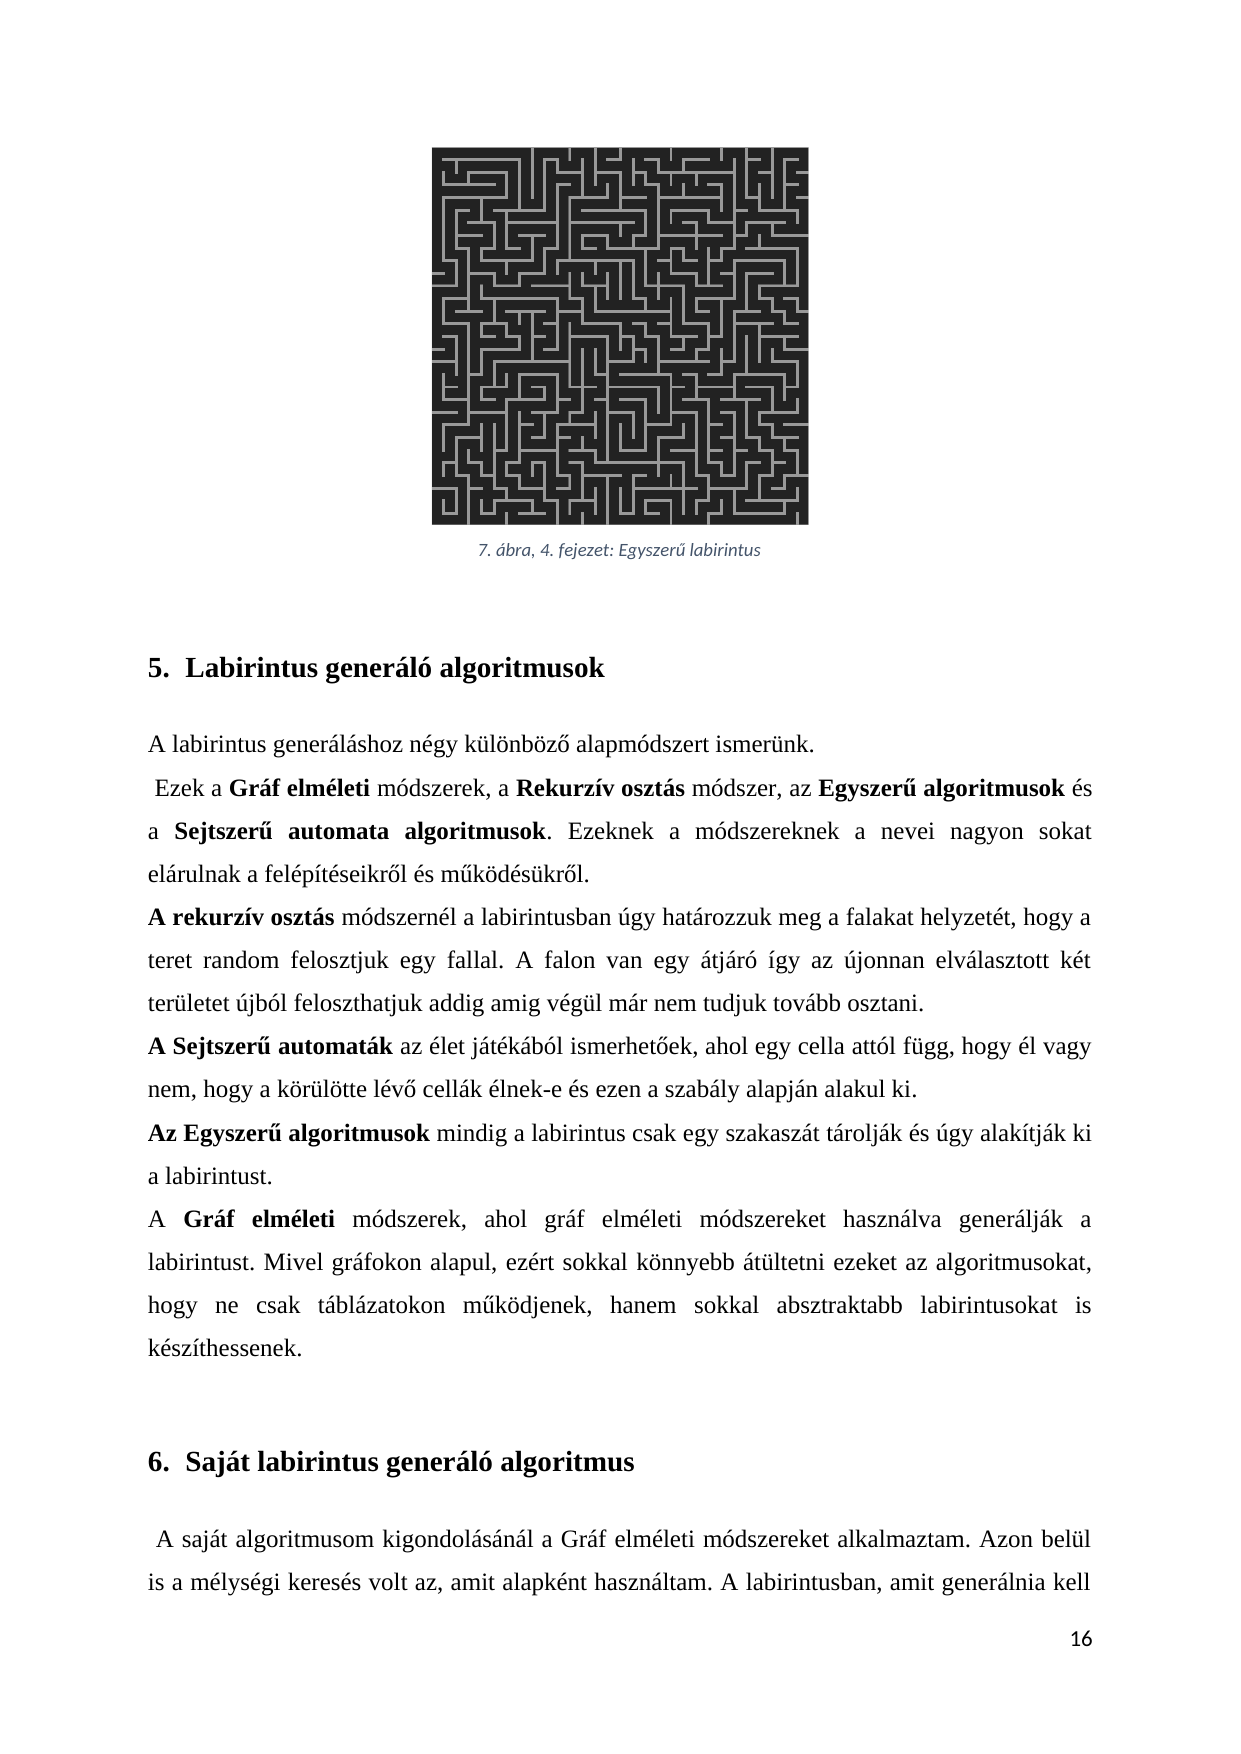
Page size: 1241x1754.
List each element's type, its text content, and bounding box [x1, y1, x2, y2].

text Ezek a Gráf elméleti módszerek, a Rekurzív osztás módszer, az Egyszerű algoritmusok és a Sejtszerű automata algoritmusok. Ezeknek a módszereknek a nevei nagyon sokat elárulnak a felépítéseikről és működésükről. [148, 773, 1092, 888]
text A Gráf elméleti módszerek, ahol gráf elméleti módszereket használva generálják a labirintust. Mivel gráfokon alapul, ezért sokkal könnyebb átültetni ezeket az algoritmusokat, hogy ne csak táblázatokon működjenek, hanem sokkal absztraktabb labirintusokat is készíthessenek. [148, 1204, 1092, 1362]
text A Sejtszerű automaták az élet játékából ismerhetőek, ahol egy cella attól függ, hogy él vagy nem, hogy a körülötte lévő cellák élnek-e és ezen a szabály alapján alakul ki. [148, 1031, 1092, 1103]
text Az Egyszerű algoritmusok mindig a labirintus csak egy szakaszát tárolják és úgy alakítják ki a labirintust. [148, 1118, 1092, 1189]
subtitle Labirintus generáló algoritmusok [148, 650, 1092, 684]
text A labirintus generáláshoz négy különböző alapmódszert ismerünk. [148, 729, 1092, 758]
subtitle Saját labirintus generáló algoritmus [148, 1444, 1092, 1478]
picture [431, 147, 809, 525]
text A rekurzív osztás módszernél a labirintusban úgy határozzuk meg a falakat helyzetét, hogy a teret random felosztjuk egy fallal. A falon van egy átjáró így az újonnan elválasztott két területet újból feloszthatjuk addig amig végül már nem tudjuk tovább osztani. [148, 902, 1092, 1017]
